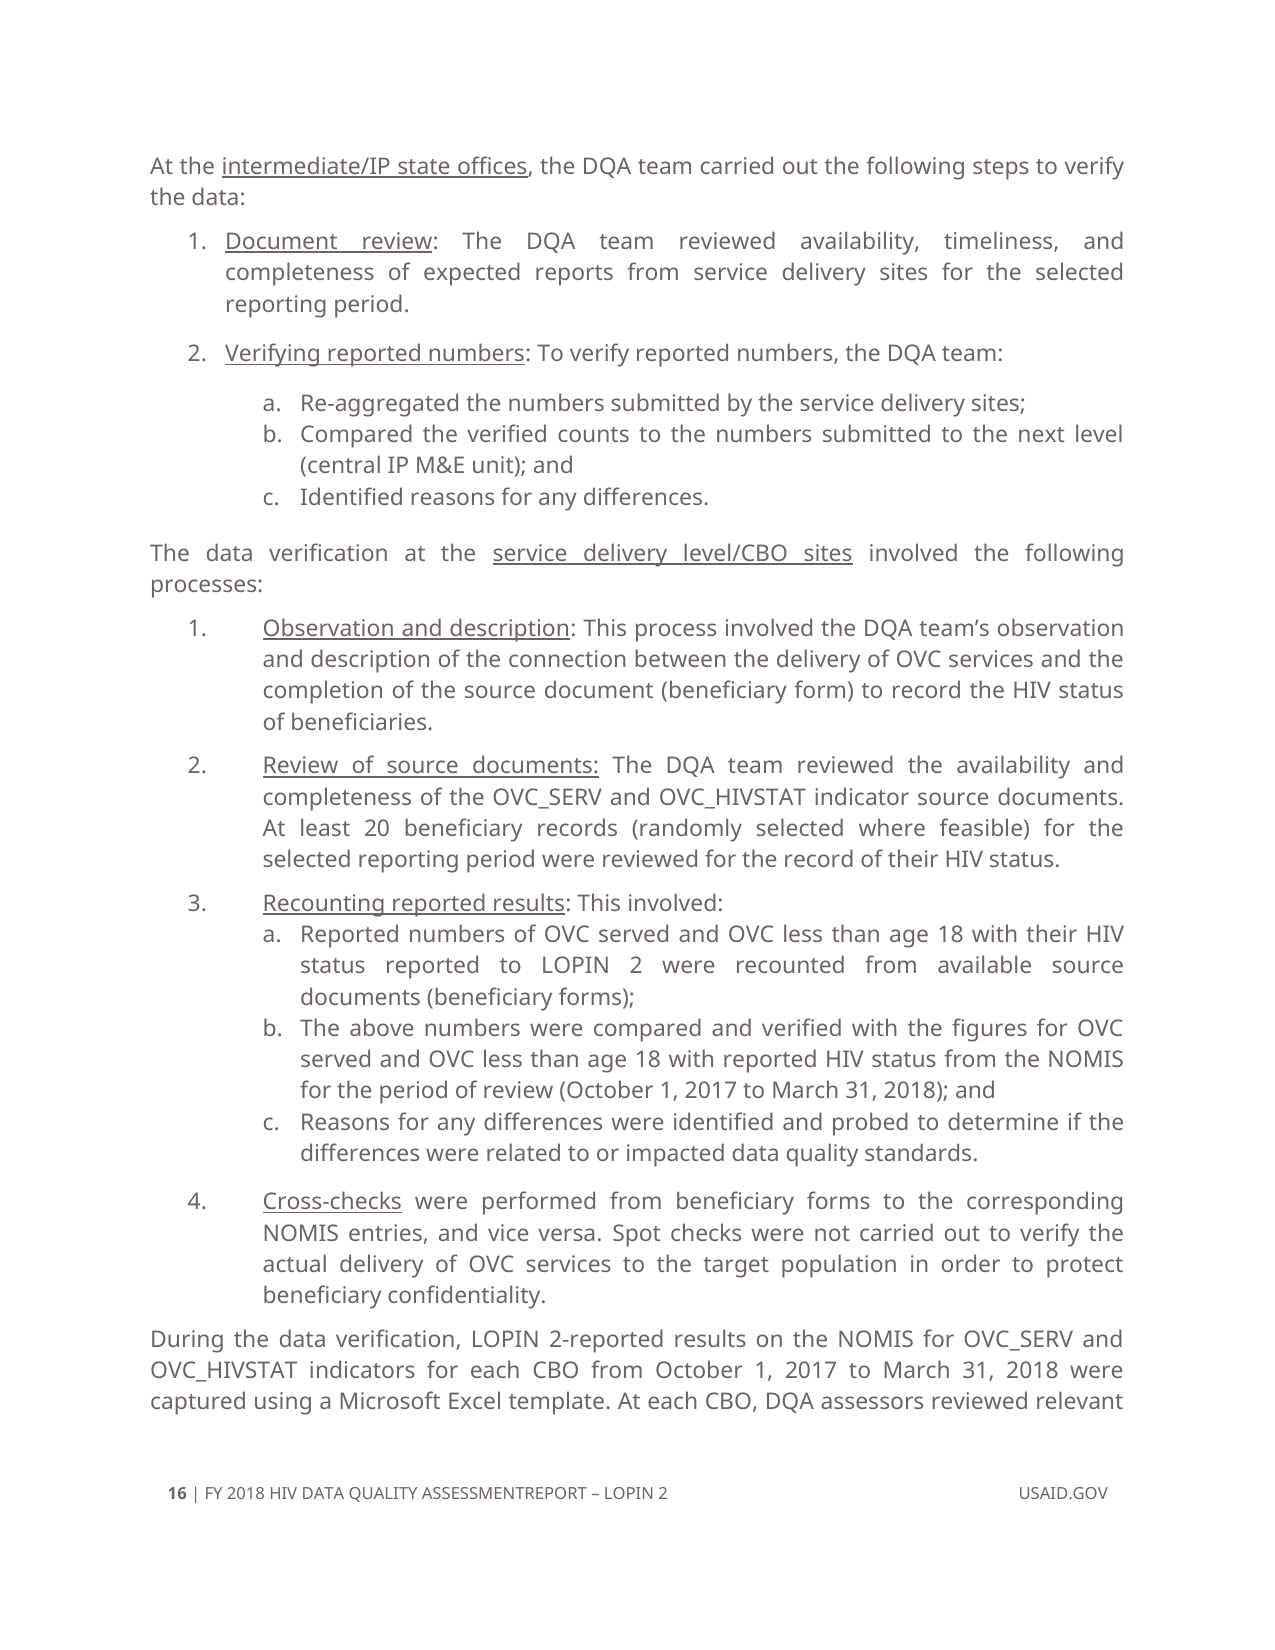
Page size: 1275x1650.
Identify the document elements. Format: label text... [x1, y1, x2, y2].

list Document review: The DQA team reviewed availability, timeliness, and completeness of expected reports from service delivery sites for the selected reporting period. [187, 225, 1125, 319]
list Review of source documents: The DQA team reviewed the availability and completeness of the OVC_SERV and OVC_HIVSTAT indicator source documents. At least 20 beneficiary records (randomly selected where feasible) for the selected reporting period were reviewed for the record of their HIV status. [187, 749, 1125, 874]
list The above numbers were compared and verified with the figures for OVC served and OVC less than age 18 with reported HIV status from the NOMIS for the period of review (October 1, 2017 to March 31, 2018); and [262, 1012, 1125, 1106]
list Verifying reported numbers: To verify reported numbers, the DQA team: [187, 337, 1125, 368]
text At the intermediate/IP state offices, the DQA team carried out the following steps to verify the data: [150, 150, 1125, 212]
list Reported numbers of OVC served and OVC less than age 18 with their HIV status reported to LOPIN 2 were recounted from available source documents (beneficiary forms); [262, 918, 1125, 1012]
list Compared the verified counts to the numbers submitted to the next level (central IP M&E unit); and [262, 418, 1125, 481]
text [150, 1323, 1125, 1416]
list Recounting reported results: This involved: [187, 887, 1125, 918]
text The data verification at the service delivery level/CBO sites involved the following processes: [150, 537, 1125, 599]
list Cross-checks were performed from beneficiary forms to the corresponding NOMIS entries, and vice versa. Spot checks were not carried out to verify the actual delivery of OVC services to the target population in order to protect beneficiary confidentiality. [187, 1185, 1125, 1310]
list Reasons for any differences were identified and probed to determine if the differences were related to or impacted data quality standards. [262, 1106, 1125, 1168]
list Re-aggregated the numbers submitted by the service delivery sites; [262, 387, 1125, 418]
list Observation and description: This process involved the DQA team’s observation and description of the connection between the delivery of OVC services and the completion of the source document (beneficiary form) to record the HIV status of beneficiaries. [187, 612, 1125, 737]
list Identified reasons for any differences. [262, 481, 1125, 512]
